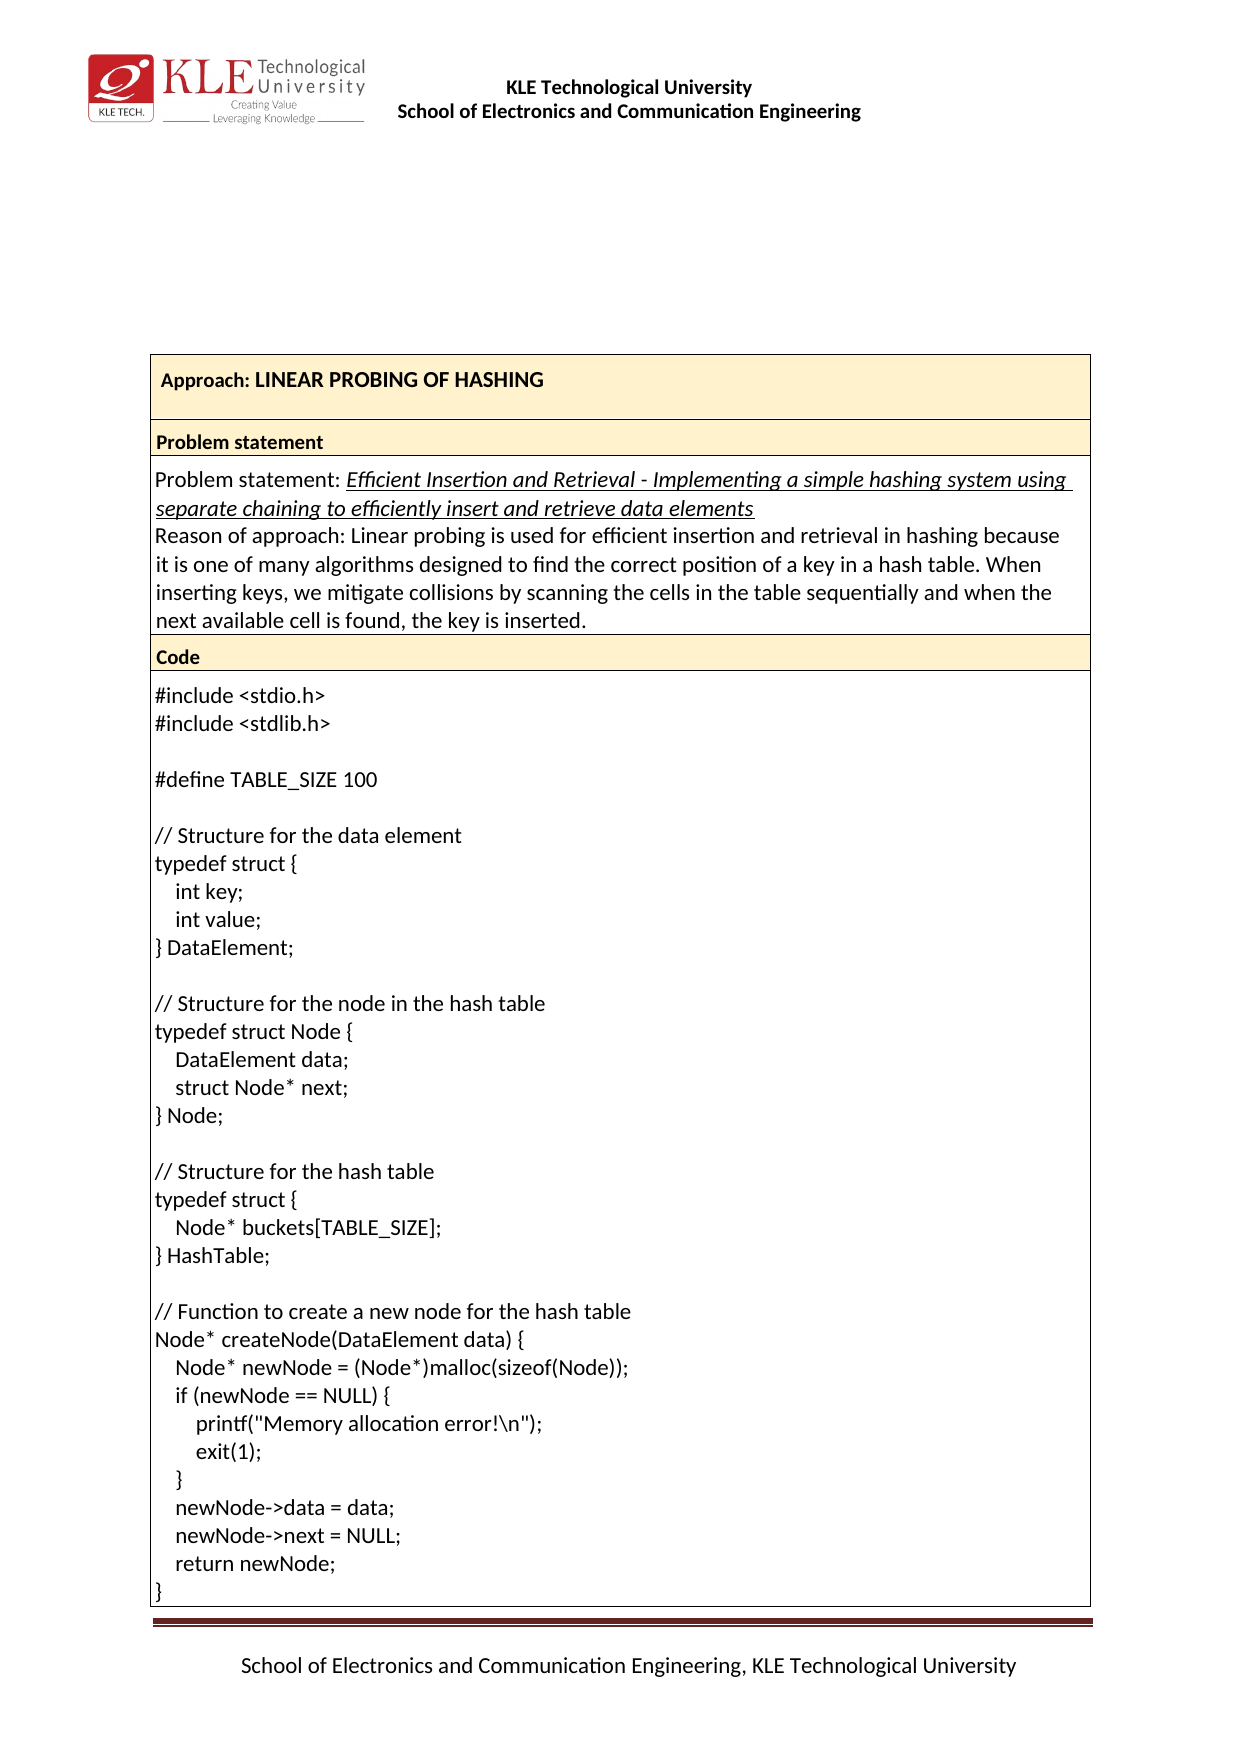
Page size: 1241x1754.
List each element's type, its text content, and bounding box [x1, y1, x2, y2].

table_cell Problem statement [151, 420, 1090, 455]
table_header Approach: LINEAR PROBING OF HASHING [151, 355, 1090, 418]
table_cell Code [151, 635, 1090, 670]
table_cell Problem statement: Efficient Insertion and Retrieval - Implementing a simple hashing system using separate chaining to efficiently insert and retrieve data elements Reason of approach: Linear probing is used for efficient insertion and retrieval in hashing because it is one of many algorithms designed to find the correct position of a key in a hash table. When inserting keys, we mitigate collisions by scanning the cells in the table sequentially and when the next available cell is found, the key is inserted. [151, 456, 1090, 634]
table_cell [151, 671, 1090, 1606]
picture [88, 50, 368, 125]
